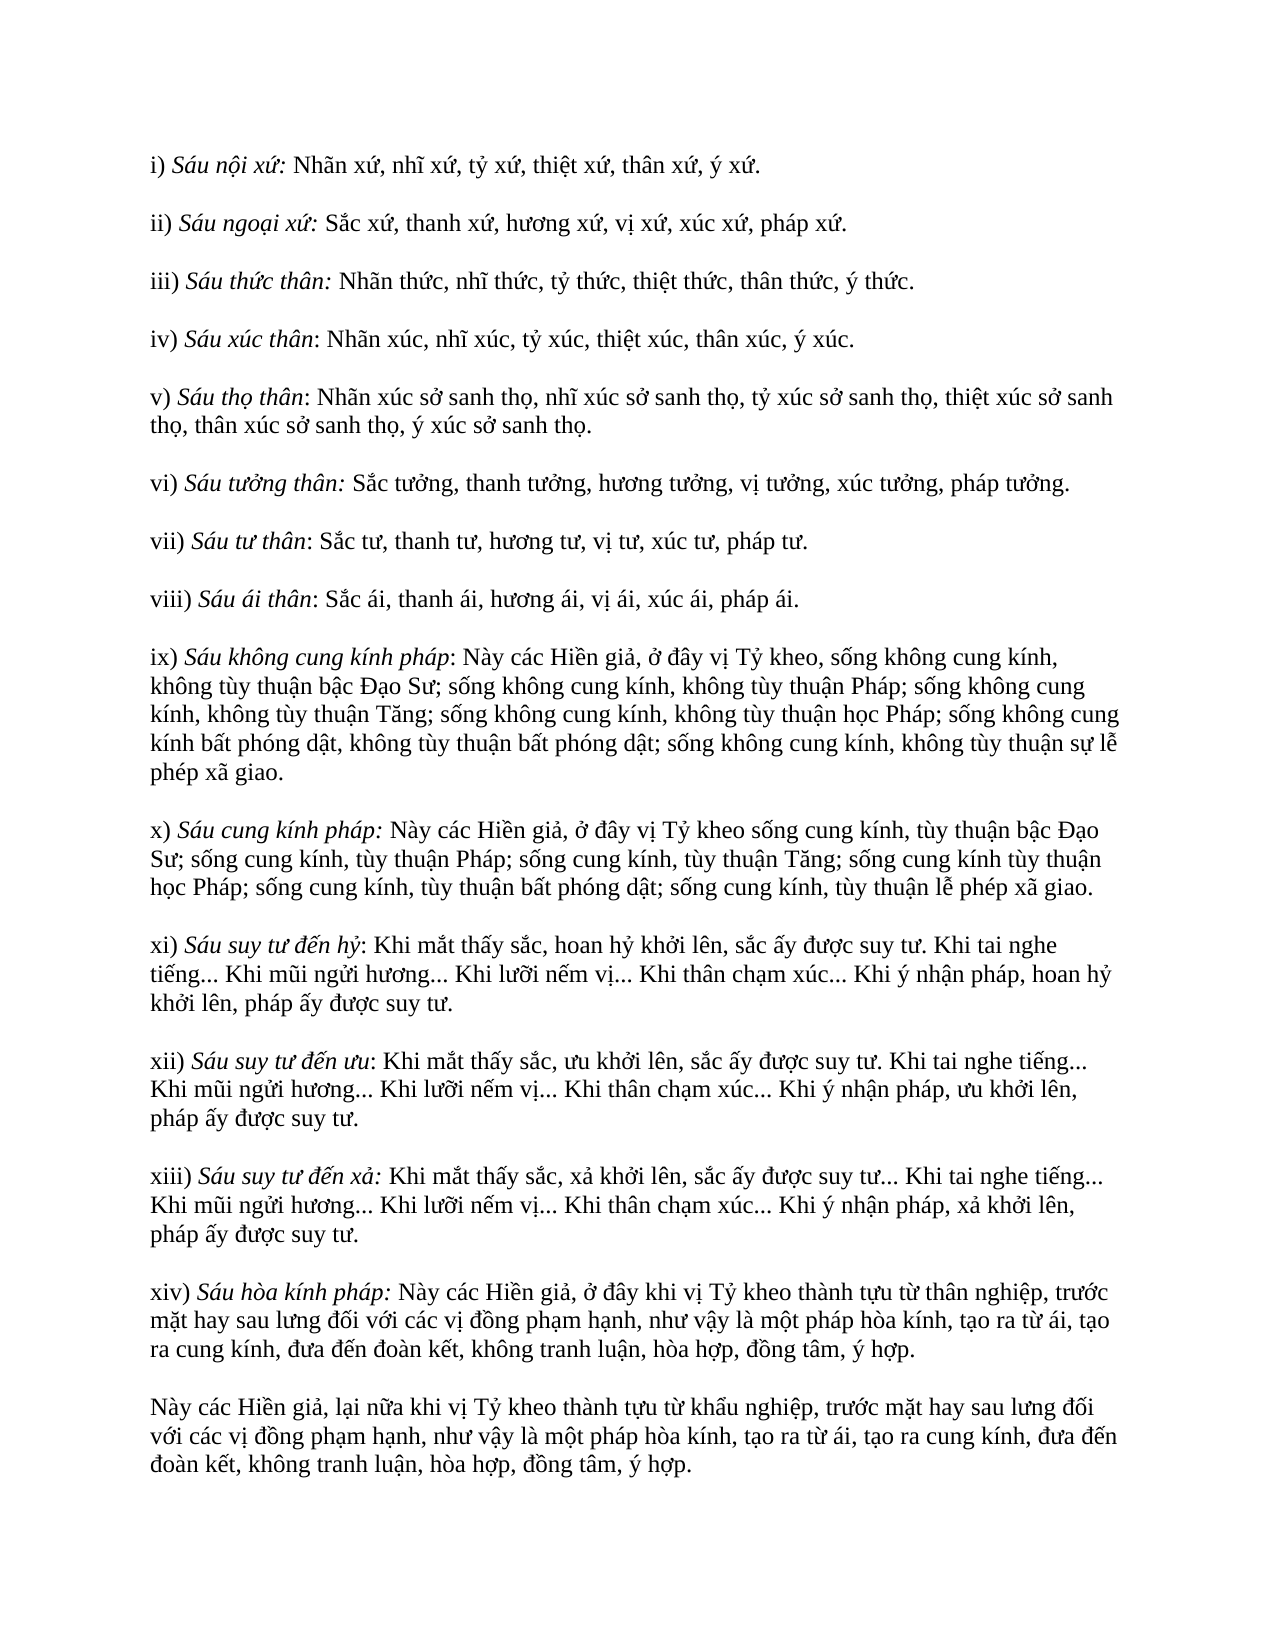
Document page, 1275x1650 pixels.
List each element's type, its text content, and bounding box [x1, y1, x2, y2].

text iii) Sáu thức thân: Nhãn thức, nhĩ thức, tỷ thức, thiệt thức, thân thức, ý thức. [150, 266, 1125, 294]
text viii) Sáu ái thân: Sắc ái, thanh ái, hương ái, vị ái, xúc ái, pháp ái. [150, 584, 1125, 613]
text xiv) Sáu hòa kính pháp: Này các Hiền giả, ở đây khi vị Tỷ kheo thành tựu từ thân nghiệp, trước mặt hay sau lưng đối với các vị đồng phạm hạnh, như vậy là một pháp hòa kính, tạo ra từ ái, tạo ra cung kính, đưa đến đoàn kết, không tranh luận, hòa hợp, đồng tâm, ý hợp. [150, 1277, 1125, 1363]
text v) Sáu thọ thân: Nhãn xúc sở sanh thọ, nhĩ xúc sở sanh thọ, tỷ xúc sở sanh thọ, thiệt xúc sở sanh thọ, thân xúc sở sanh thọ, ý xúc sở sanh thọ. [150, 382, 1125, 439]
text i) Sáu nội xứ: Nhãn xứ, nhĩ xứ, tỷ xứ, thiệt xứ, thân xứ, ý xứ. [150, 150, 1125, 179]
text x) Sáu cung kính pháp: Này các Hiền giả, ở đây vị Tỷ kheo sống cung kính, tùy thuận bậc Ðạo Sư; sống cung kính, tùy thuận Pháp; sống cung kính, tùy thuận Tăng; sống cung kính tùy thuận học Pháp; sống cung kính, tùy thuận bất phóng dật; sống cung kính, tùy thuận lễ phép xã giao. [150, 815, 1125, 901]
text vi) Sáu tưởng thân: Sắc tưởng, thanh tưởng, hương tưởng, vị tưởng, xúc tưởng, pháp tưởng. [150, 468, 1125, 497]
text xiii) Sáu suy tư đến xả: Khi mắt thấy sắc, xả khởi lên, sắc ấy được suy tư... Khi tai nghe tiếng... Khi mũi ngửi hương... Khi lưỡi nếm vị... Khi thân chạm xúc... Khi ý nhận pháp, xả khởi lên, pháp ấy được suy tư. [150, 1161, 1125, 1247]
text iv) Sáu xúc thân: Nhãn xúc, nhĩ xúc, tỷ xúc, thiệt xúc, thân xúc, ý xúc. [150, 324, 1125, 352]
text ix) Sáu không cung kính pháp: Này các Hiền giả, ở đây vị Tỷ kheo, sống không cung kính, không tùy thuận bậc Ðạo Sư; sống không cung kính, không tùy thuận Pháp; sống không cung kính, không tùy thuận Tăng; sống không cung kính, không tùy thuận học Pháp; sống không cung kính bất phóng dật, không tùy thuận bất phóng dật; sống không cung kính, không tùy thuận sự lễ phép xã giao. [150, 642, 1125, 786]
text xi) Sáu suy tư đến hỷ: Khi mắt thấy sắc, hoan hỷ khởi lên, sắc ấy được suy tư. Khi tai nghe tiếng... Khi mũi ngửi hương... Khi lưỡi nếm vị... Khi thân chạm xúc... Khi ý nhận pháp, hoan hỷ khởi lên, pháp ấy được suy tư. [150, 930, 1125, 1017]
text Này các Hiền giả, lại nữa khi vị Tỷ kheo thành tựu từ khẩu nghiệp, trước mặt hay sau lưng đối với các vị đồng phạm hạnh, như vậy là một pháp hòa kính, tạo ra từ ái, tạo ra cung kính, đưa đến đoàn kết, không tranh luận, hòa hợp, đồng tâm, ý hợp. [150, 1392, 1125, 1478]
text vii) Sáu tư thân: Sắc tư, thanh tư, hương tư, vị tư, xúc tư, pháp tư. [150, 526, 1125, 555]
text xii) Sáu suy tư đến ưu: Khi mắt thấy sắc, ưu khởi lên, sắc ấy được suy tư. Khi tai nghe tiếng... Khi mũi ngửi hương... Khi lưỡi nếm vị... Khi thân chạm xúc... Khi ý nhận pháp, ưu khởi lên, pháp ấy được suy tư. [150, 1046, 1125, 1132]
text ii) Sáu ngoại xứ: Sắc xứ, thanh xứ, hương xứ, vị xứ, xúc xứ, pháp xứ. [150, 208, 1125, 237]
